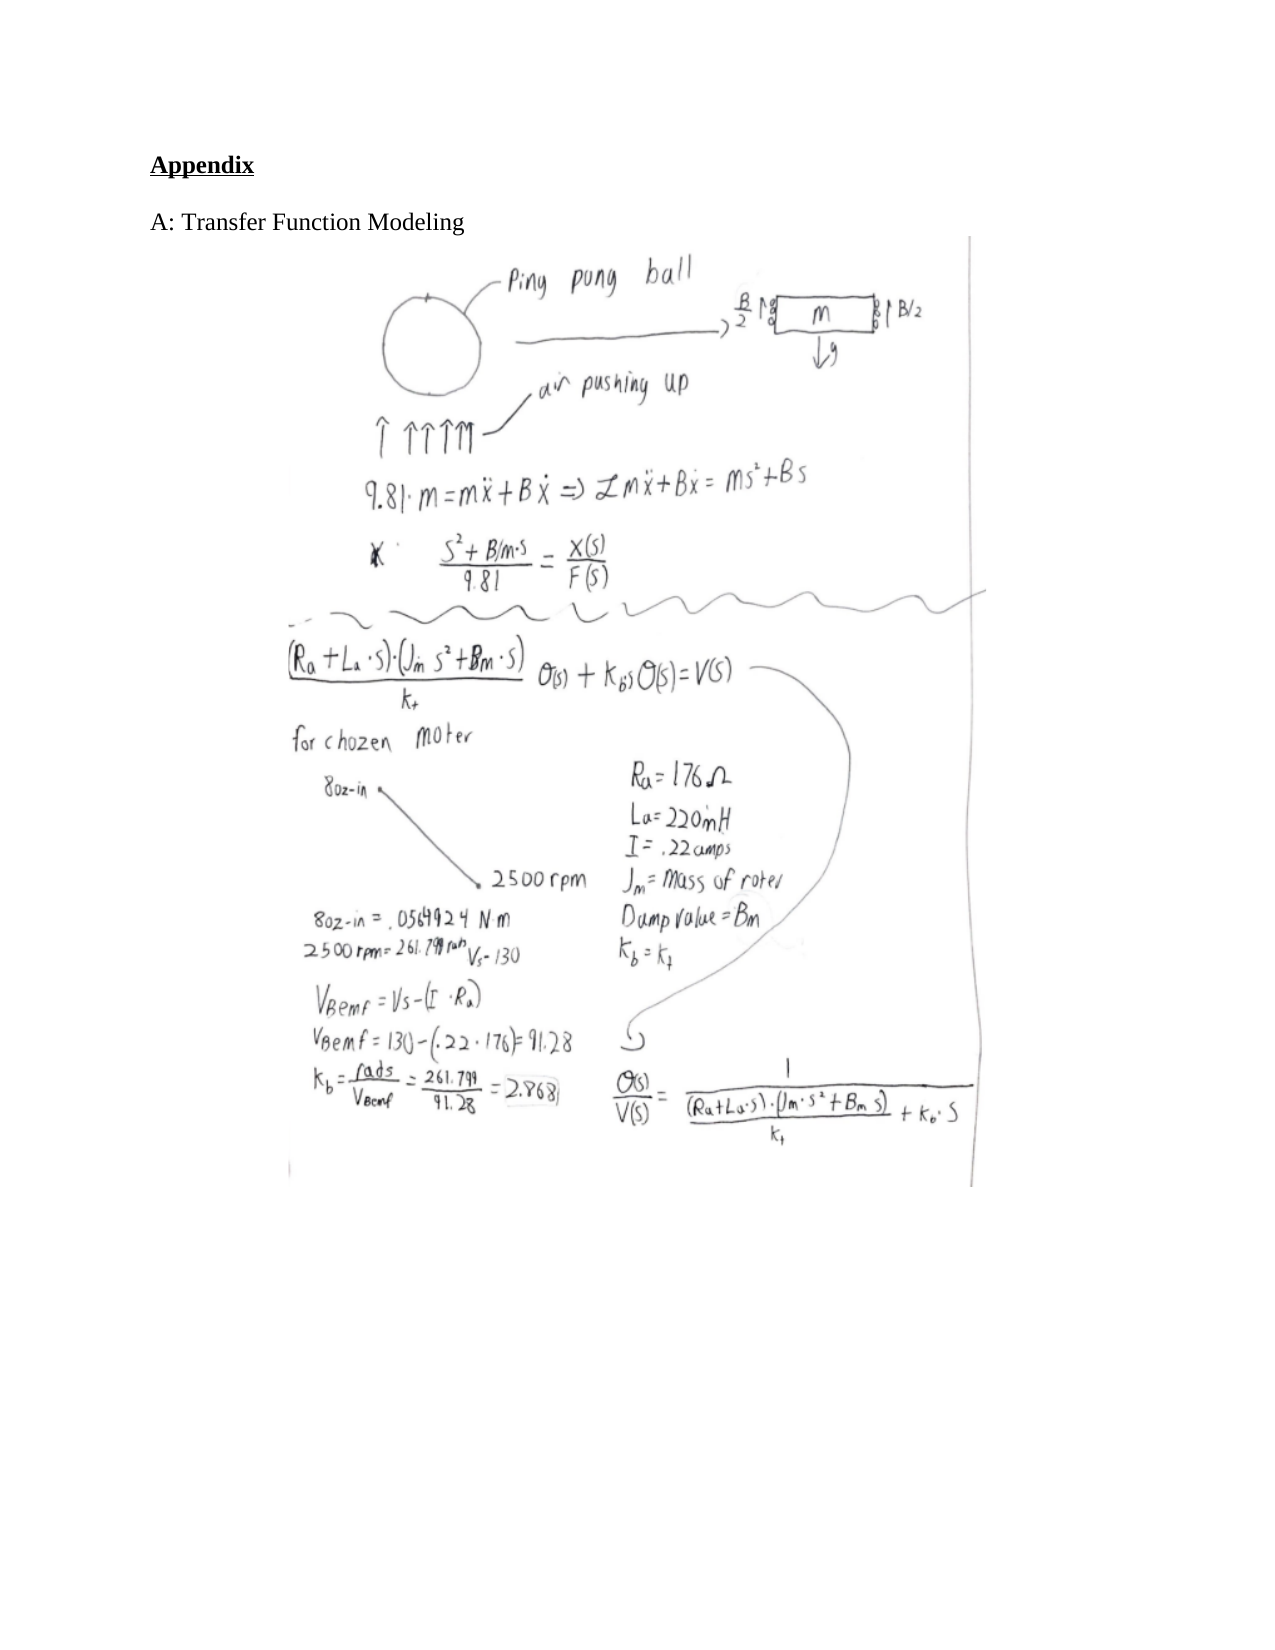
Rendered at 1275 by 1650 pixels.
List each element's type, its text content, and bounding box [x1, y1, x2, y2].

text A: Transfer Function Modeling [150, 207, 1125, 236]
picture [288, 236, 987, 1187]
text Appendix [150, 150, 1125, 179]
